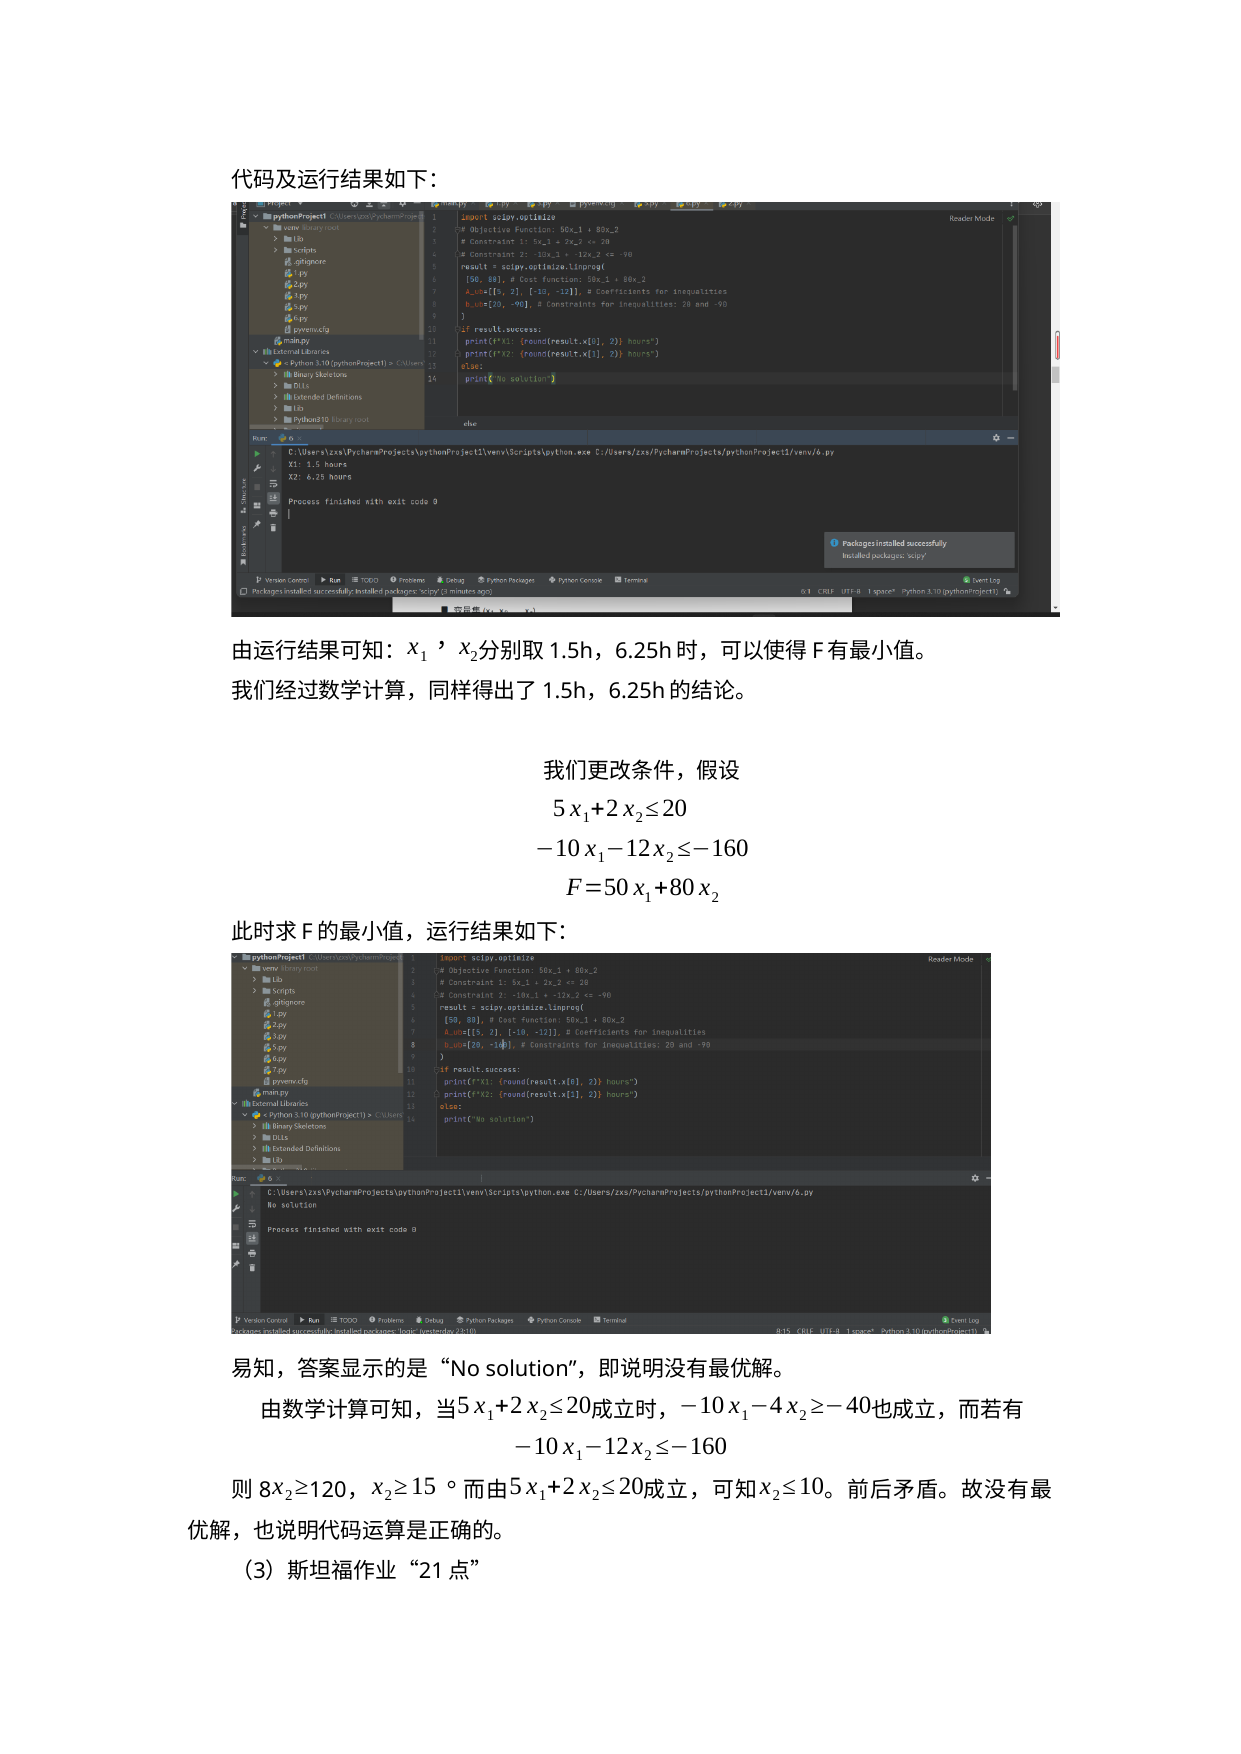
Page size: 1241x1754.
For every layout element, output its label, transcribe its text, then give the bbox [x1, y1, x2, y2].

picture [231, 953, 991, 1334]
picture [231, 202, 1060, 617]
text 此时求F的最小值，运行结果如下： [187, 913, 1053, 946]
text 由数学计算可知，当成立时，也成立，而若有 [187, 1392, 1053, 1465]
text 代码及运行结果如下： [187, 162, 1053, 194]
text 我们更改条件，假设 [187, 753, 1053, 826]
text 则8120，而由成立，可知。前后矛盾。故没有最优解，也说明代码运算是正确的。 [187, 1472, 1053, 1545]
text 由运行结果可知：分别取1.5h，6.25h时，可以使得F有最小值。 [187, 632, 1053, 665]
text （3）斯坦福作业“21点” [187, 1553, 1053, 1586]
text 易知，答案显示的是“No solution”，即说明没有最优解。 [187, 1351, 1053, 1384]
text 我们经过数学计算，同样得出了1.5h，6.25h的结论。 [187, 673, 1053, 705]
